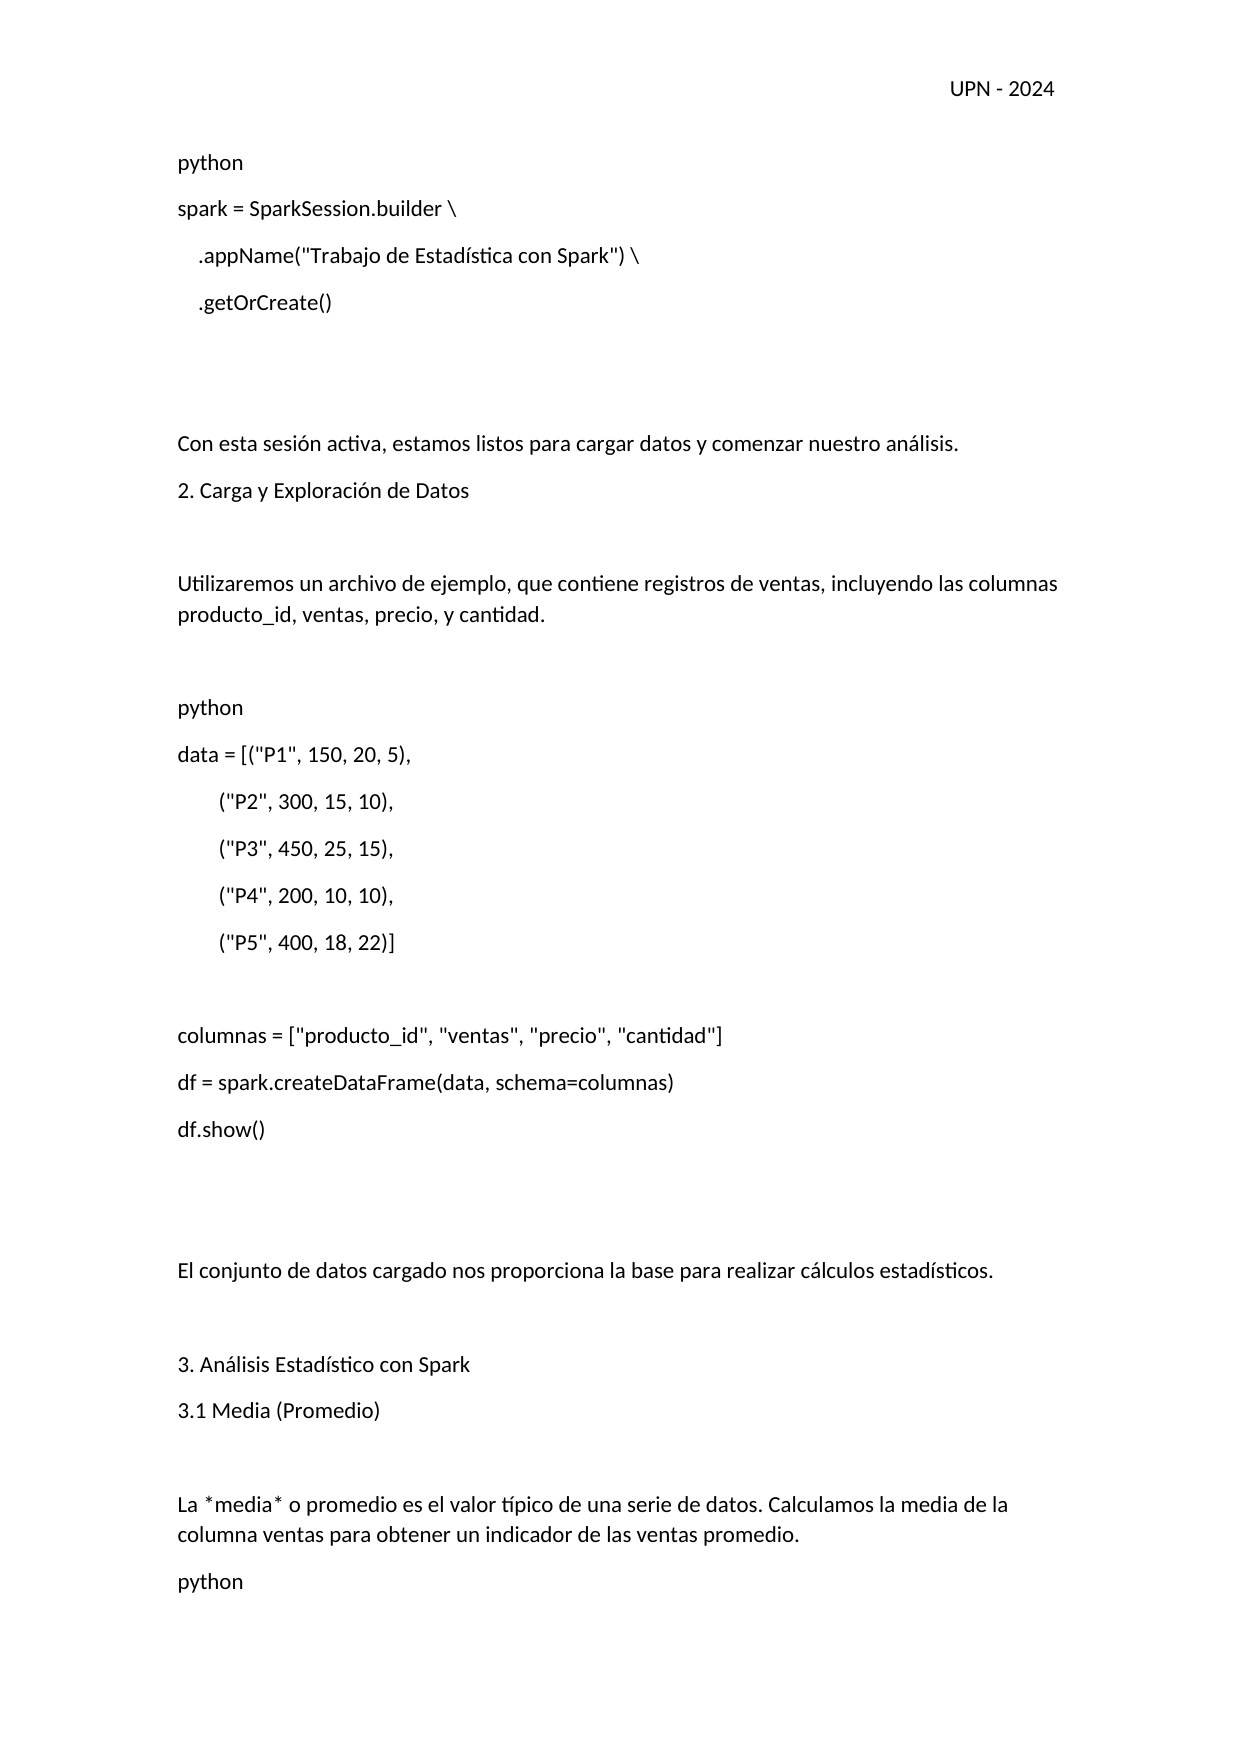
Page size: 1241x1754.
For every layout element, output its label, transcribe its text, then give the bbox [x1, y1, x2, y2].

text ("P2", 300, 15, 10), [177, 787, 1063, 815]
text python [177, 148, 1063, 176]
text spark = SparkSession.builder \ [177, 194, 1063, 222]
text columnas = ["producto_id", "ventas", "precio", "cantidad"] [177, 1022, 1063, 1049]
text Con esta sesión activa, estamos listos para cargar datos y comenzar nuestro análisis. [177, 429, 1063, 457]
text python [177, 1567, 1063, 1595]
text ("P5", 400, 18, 22)] [177, 928, 1063, 956]
text data = [("P1", 150, 20, 5), [177, 740, 1063, 768]
text .getOrCreate() [177, 288, 1063, 316]
text .appName("Trabajo de Estadística con Spark") \ [177, 241, 1063, 269]
text df.show() [177, 1115, 1063, 1143]
text Utilizaremos un archivo de ejemplo, que contiene registros de ventas, incluyendo las columnas producto_id, ventas, precio, y cantidad. [177, 569, 1063, 628]
text python [177, 693, 1063, 721]
text 3. Análisis Estadístico con Spark [177, 1350, 1063, 1378]
text df = spark.createDataFrame(data, schema=columnas) [177, 1068, 1063, 1096]
text ("P3", 450, 25, 15), [177, 834, 1063, 862]
text La *media* o promedio es el valor típico de una serie de datos. Calculamos la media de la columna ventas para obtener un indicador de las ventas promedio. [177, 1490, 1063, 1548]
text El conjunto de datos cargado nos proporciona la base para realizar cálculos estadísticos. [177, 1256, 1063, 1284]
text 2. Carga y Exploración de Datos [177, 476, 1063, 504]
text 3.1 Media (Promedio) [177, 1397, 1063, 1424]
text ("P4", 200, 10, 10), [177, 881, 1063, 909]
